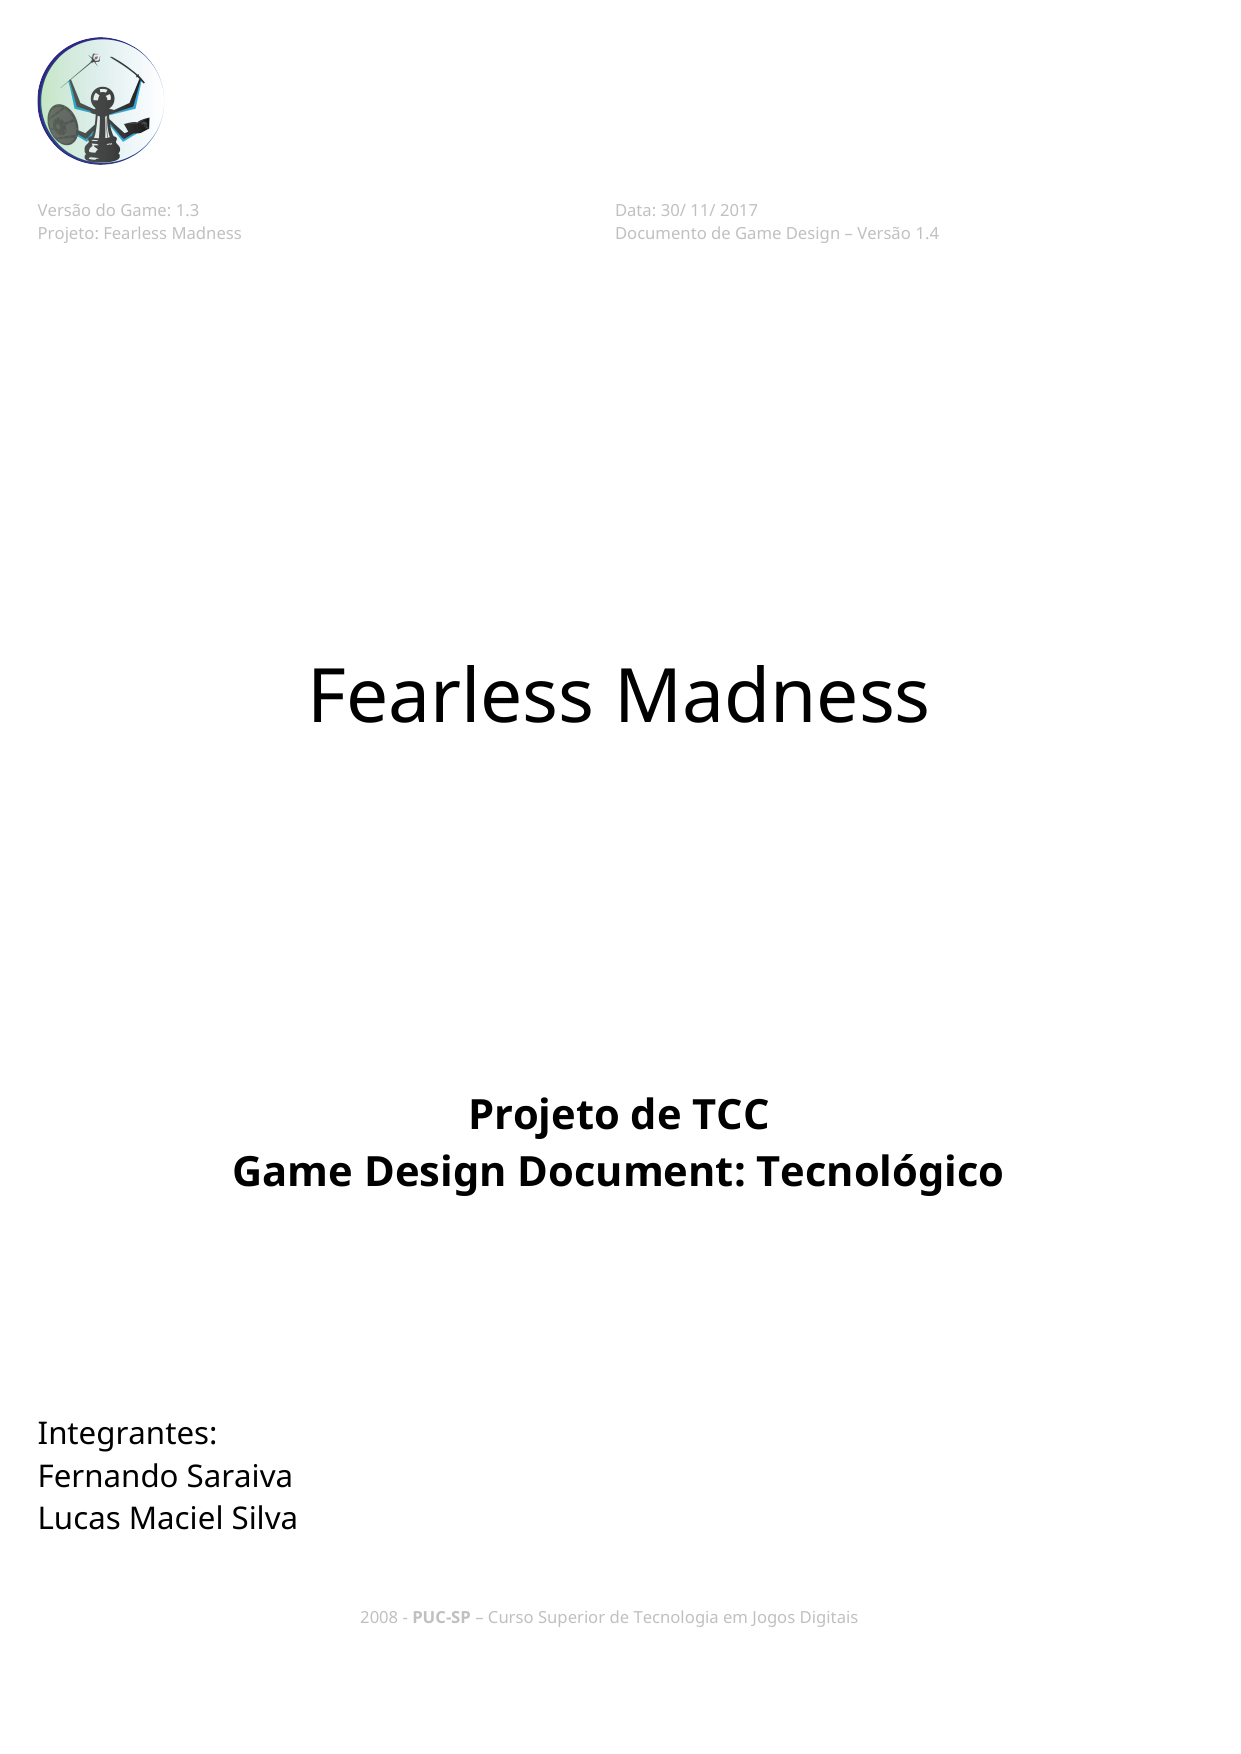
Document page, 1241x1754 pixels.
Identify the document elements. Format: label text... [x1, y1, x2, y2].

text Fernando Saraiva [37, 1454, 1200, 1496]
picture [37, 37, 165, 165]
text Fearless Madness [37, 642, 1200, 744]
text Lucas Maciel Silva [37, 1496, 1200, 1539]
text Projeto de TCC [37, 1084, 1200, 1141]
text Integrantes: [37, 1411, 1200, 1454]
text Game Design Document: Tecnológico [37, 1141, 1200, 1198]
